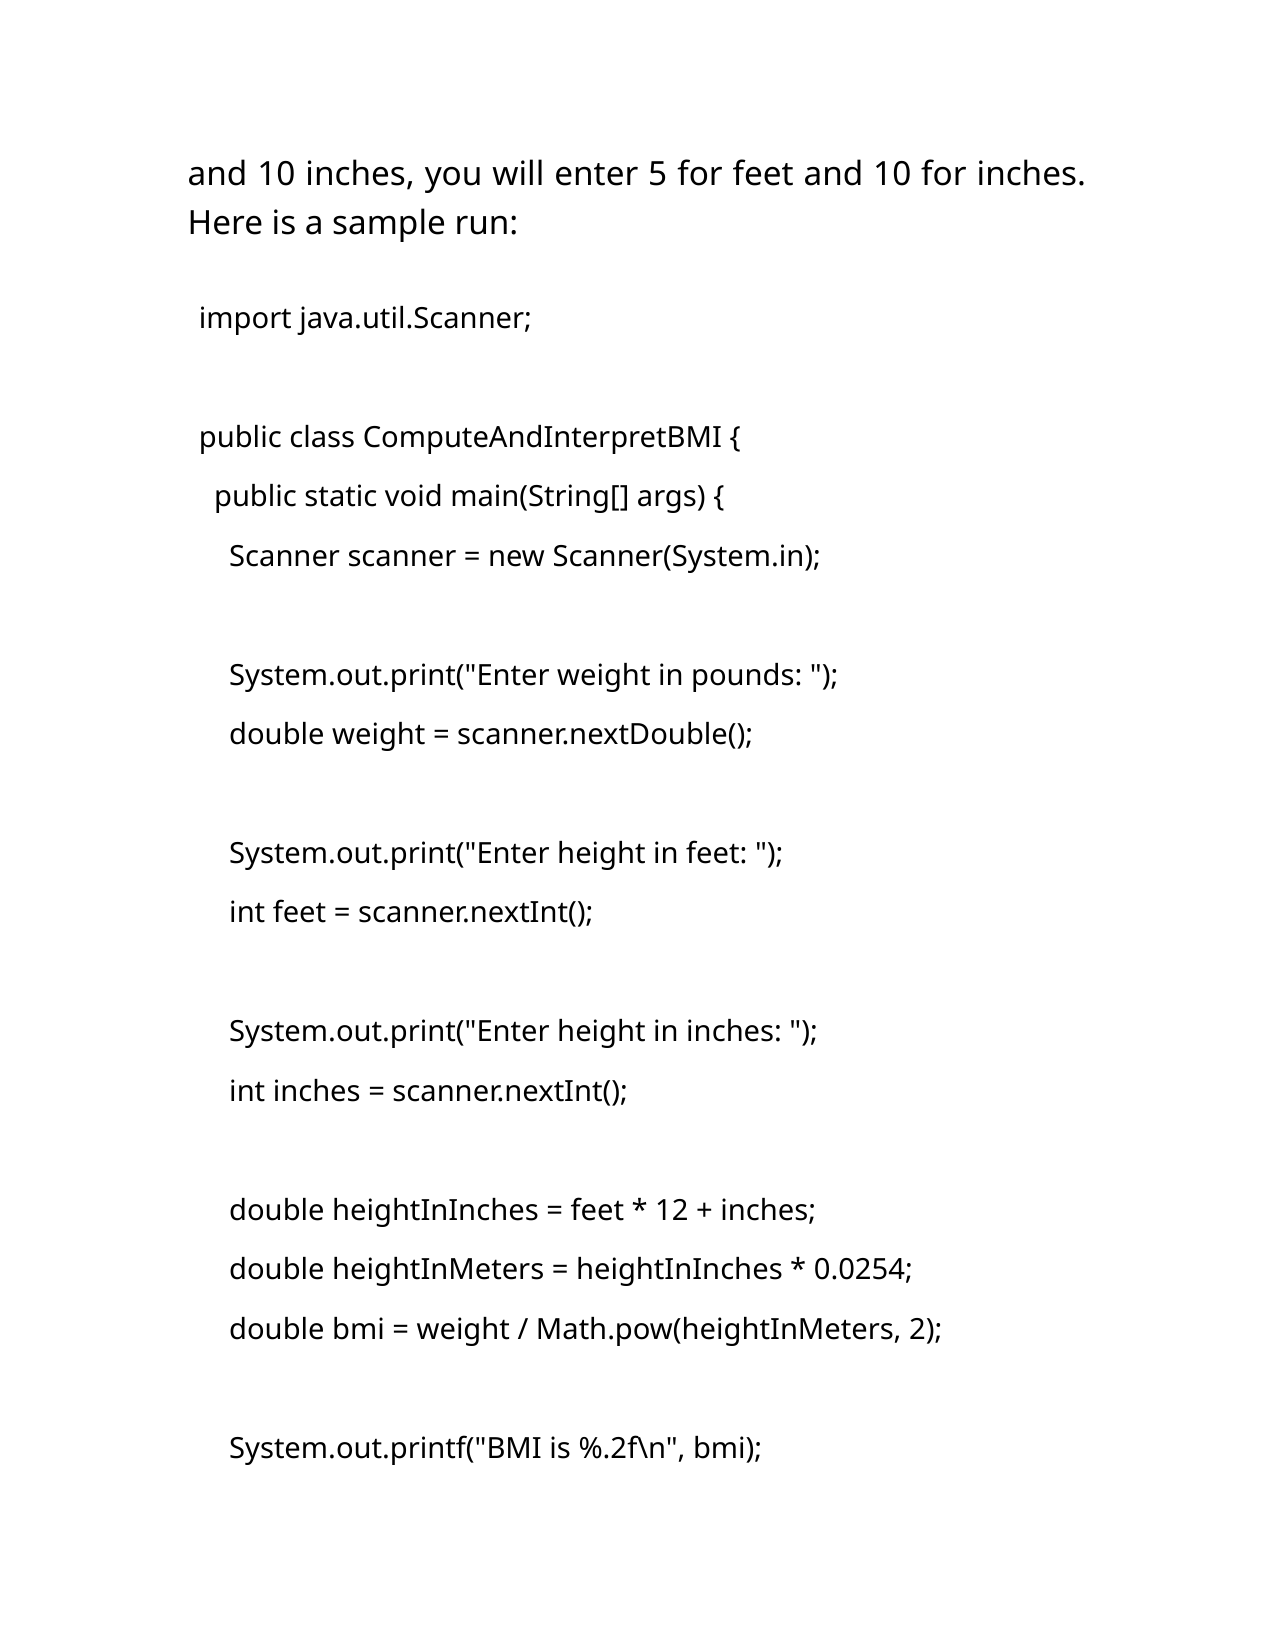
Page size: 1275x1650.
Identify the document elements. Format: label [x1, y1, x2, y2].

table_header [188, 297, 1087, 1485]
text [187, 150, 1087, 244]
